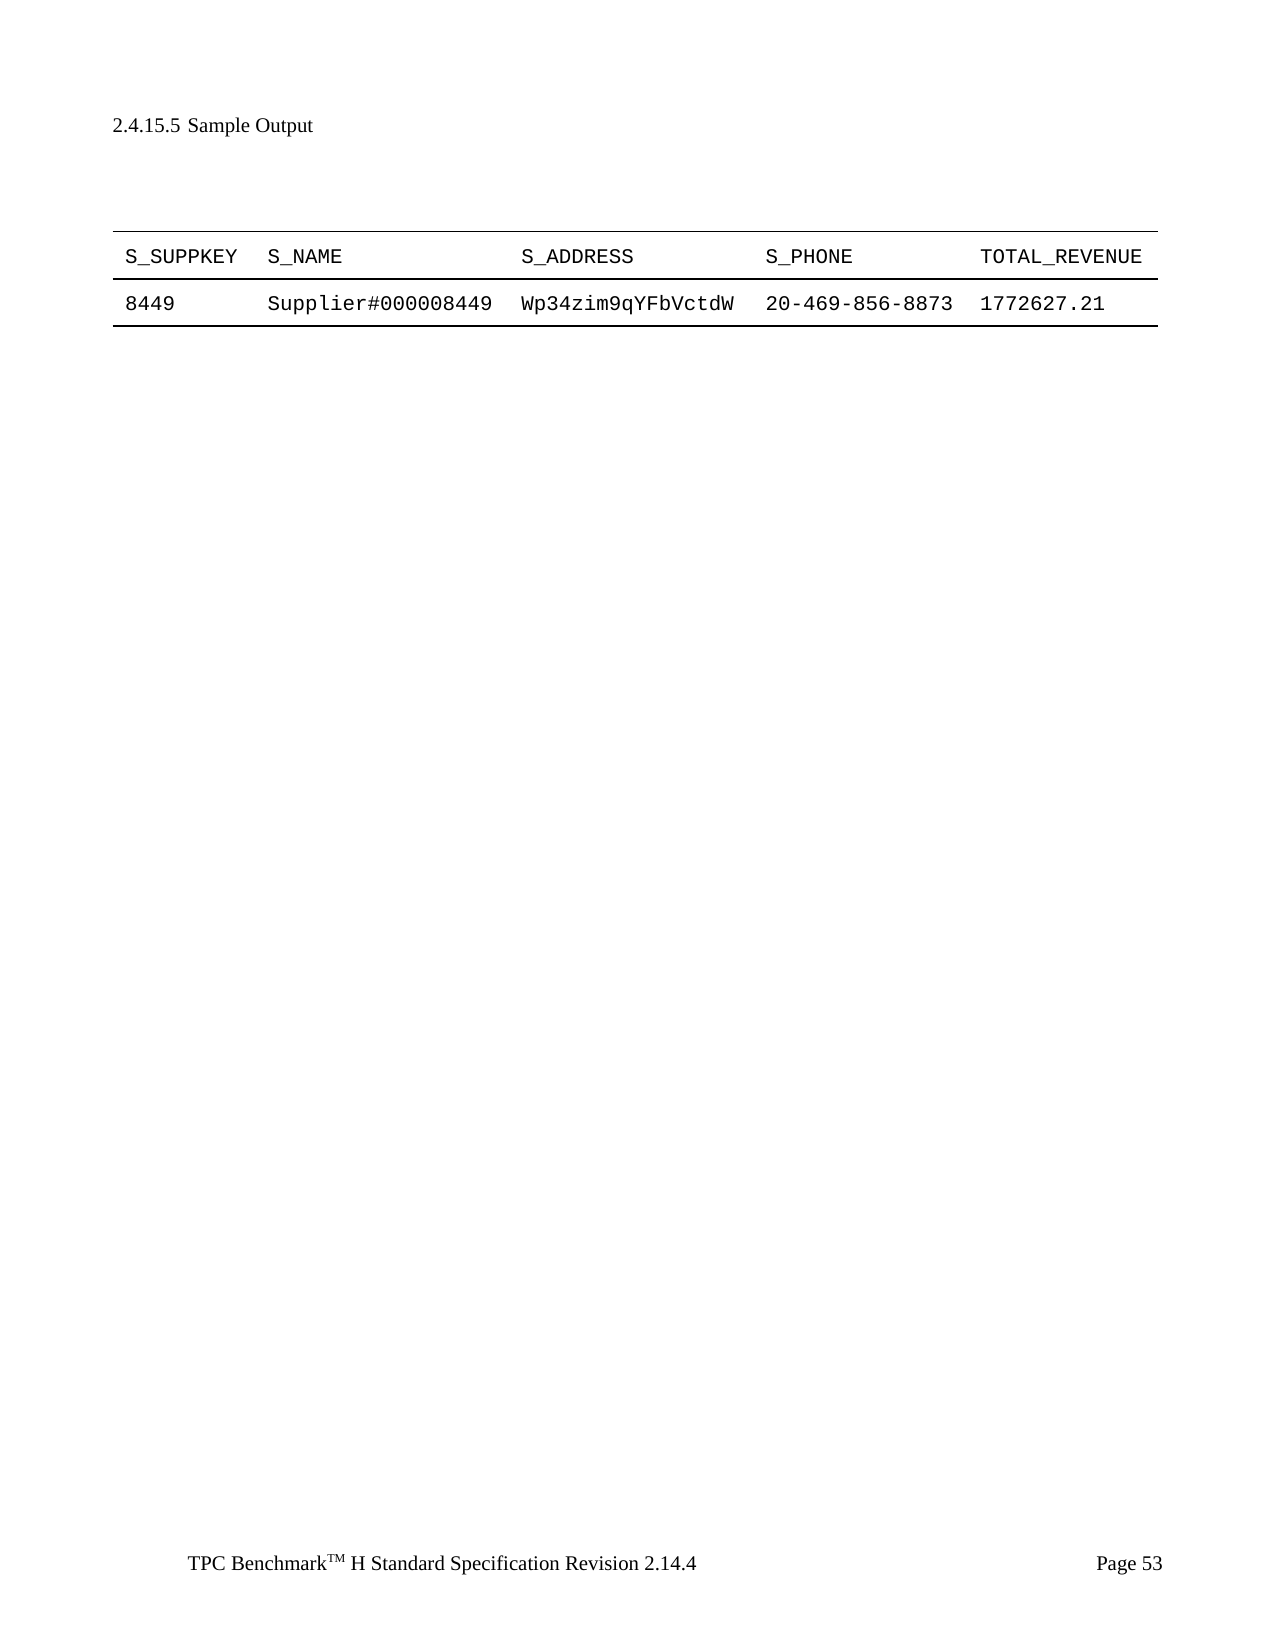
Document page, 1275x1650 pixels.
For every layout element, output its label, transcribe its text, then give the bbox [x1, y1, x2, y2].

subtitle Sample Output [112, 112, 1162, 137]
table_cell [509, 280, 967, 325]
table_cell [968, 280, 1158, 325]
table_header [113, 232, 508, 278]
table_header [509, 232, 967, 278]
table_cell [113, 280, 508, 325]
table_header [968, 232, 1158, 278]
